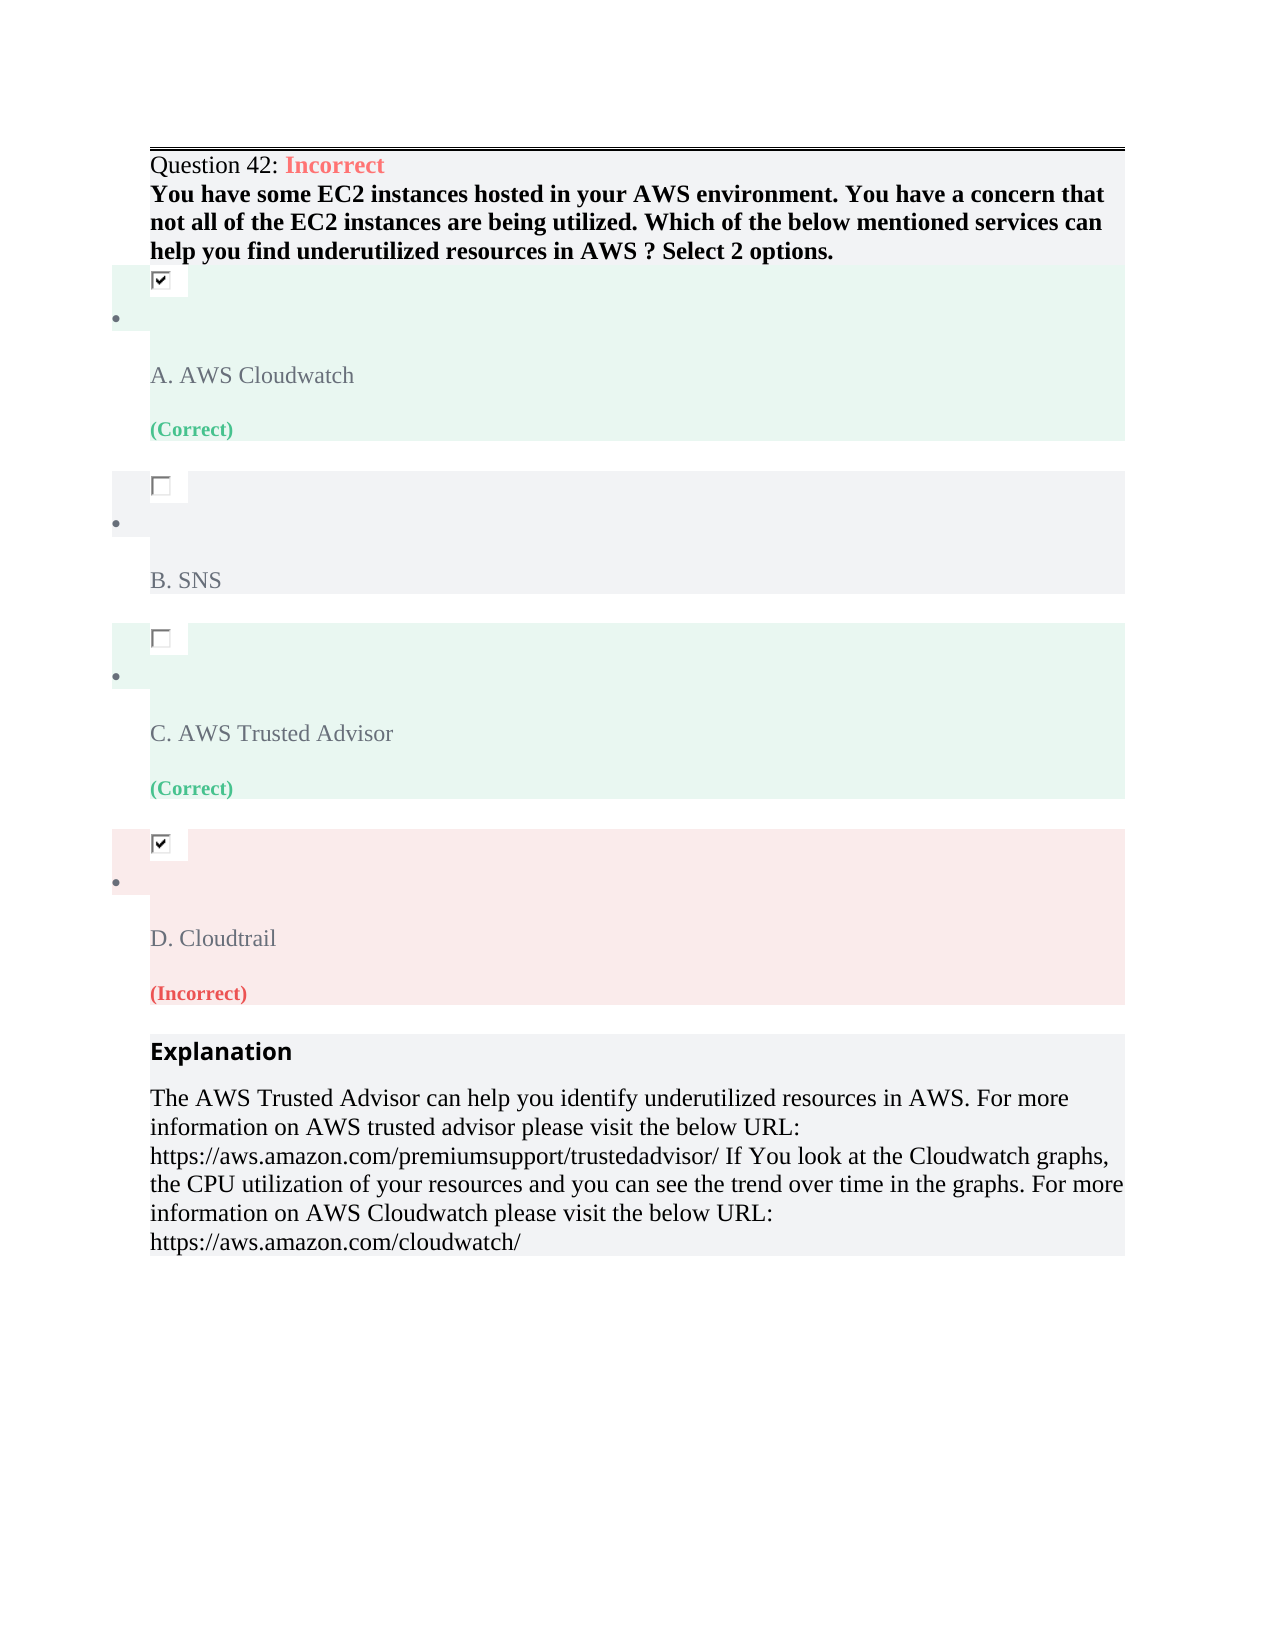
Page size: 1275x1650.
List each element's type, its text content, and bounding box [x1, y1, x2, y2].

text C. AWS Trusted Advisor [150, 719, 1125, 746]
text D. Cloudtrail [150, 924, 1125, 952]
list ​ [112, 829, 1125, 895]
text B. SNS [150, 566, 1125, 594]
list ​ [112, 623, 1125, 689]
text You have some EC2 instances hosted in your AWS environment. You have a concern that not all of the EC2 instances are being utilized. Which of the below mentioned services can help you find underutilized resources in AWS ? Select 2 options. [150, 179, 1125, 265]
text Question 42: Incorrect [150, 151, 1125, 179]
text (Correct) [150, 775, 1125, 799]
list ​ [112, 471, 1125, 537]
text (Correct) [150, 417, 1125, 441]
text Explanation [150, 1034, 1125, 1067]
text The AWS Trusted Advisor can help you identify underutilized resources in AWS. For more information on AWS trusted advisor please visit the below URL: https://aws.amazon.com/premiumsupport/trustedadvisor/ If You look at the Cloudwatch graphs, the CPU utilization of your resources and you can see the trend over time in the graphs. For more information on AWS Cloudwatch please visit the below URL: https://aws.amazon.com/cloudwatch/ [150, 1083, 1125, 1256]
text A. AWS Cloudwatch [150, 361, 1125, 388]
list ​ [112, 265, 1125, 331]
text (Incorrect) [150, 981, 1125, 1005]
